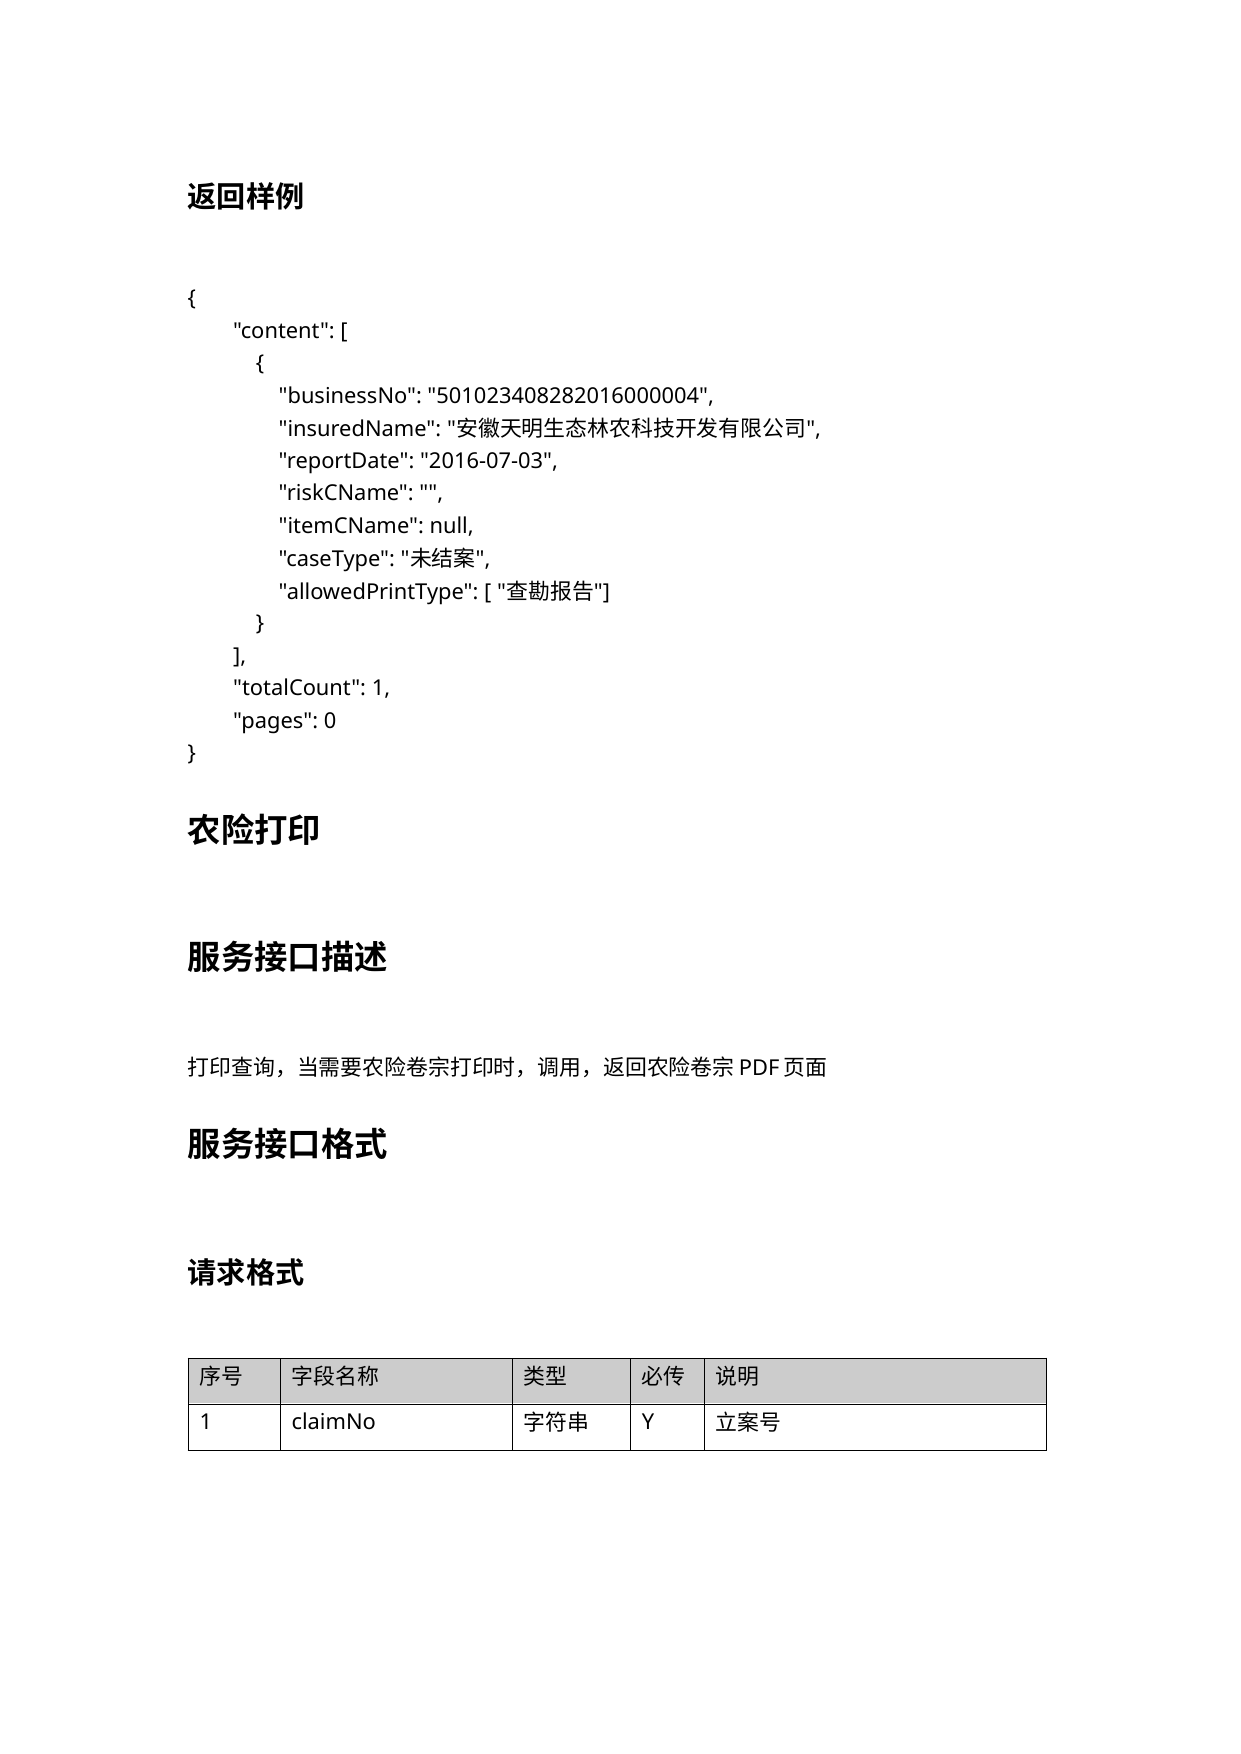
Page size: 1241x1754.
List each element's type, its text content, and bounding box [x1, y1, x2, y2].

text "content": [ [187, 313, 1053, 346]
text "pages": 0 [187, 703, 1053, 736]
text "riskCName": "", [187, 476, 1053, 508]
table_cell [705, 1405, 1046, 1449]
text ], [187, 638, 1053, 671]
text "totalCount": 1, [187, 671, 1053, 703]
text } [187, 736, 1053, 768]
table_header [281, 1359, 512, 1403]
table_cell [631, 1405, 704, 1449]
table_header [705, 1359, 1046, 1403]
text 打印查询，当需要农险卷宗打印时，调用，返回农险卷宗PDF页面 [187, 1050, 1053, 1082]
subtitle 服务接口描述 [187, 923, 1053, 988]
subtitle 服务接口格式 [187, 1109, 1053, 1174]
text { [187, 346, 1053, 378]
text { [187, 281, 1053, 313]
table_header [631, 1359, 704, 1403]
subtitle 请求格式 [187, 1239, 1053, 1304]
text "allowedPrintType": [ "查勘报告"] [187, 573, 1053, 606]
subtitle 农险打印 [187, 795, 1053, 860]
text "itemCName": null, [187, 508, 1053, 541]
text "businessNo": "501023408282016000004", [187, 378, 1053, 411]
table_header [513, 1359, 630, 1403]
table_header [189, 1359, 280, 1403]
text } [187, 606, 1053, 638]
text "reportDate": "2016-07-03", [187, 443, 1053, 476]
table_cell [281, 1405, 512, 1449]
text "insuredName": "安徽天明生态林农科技开发有限公司", [187, 411, 1053, 443]
text "caseType": "未结案", [187, 541, 1053, 573]
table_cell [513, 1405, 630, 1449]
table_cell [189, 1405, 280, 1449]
subtitle 返回样例 [187, 162, 1053, 227]
